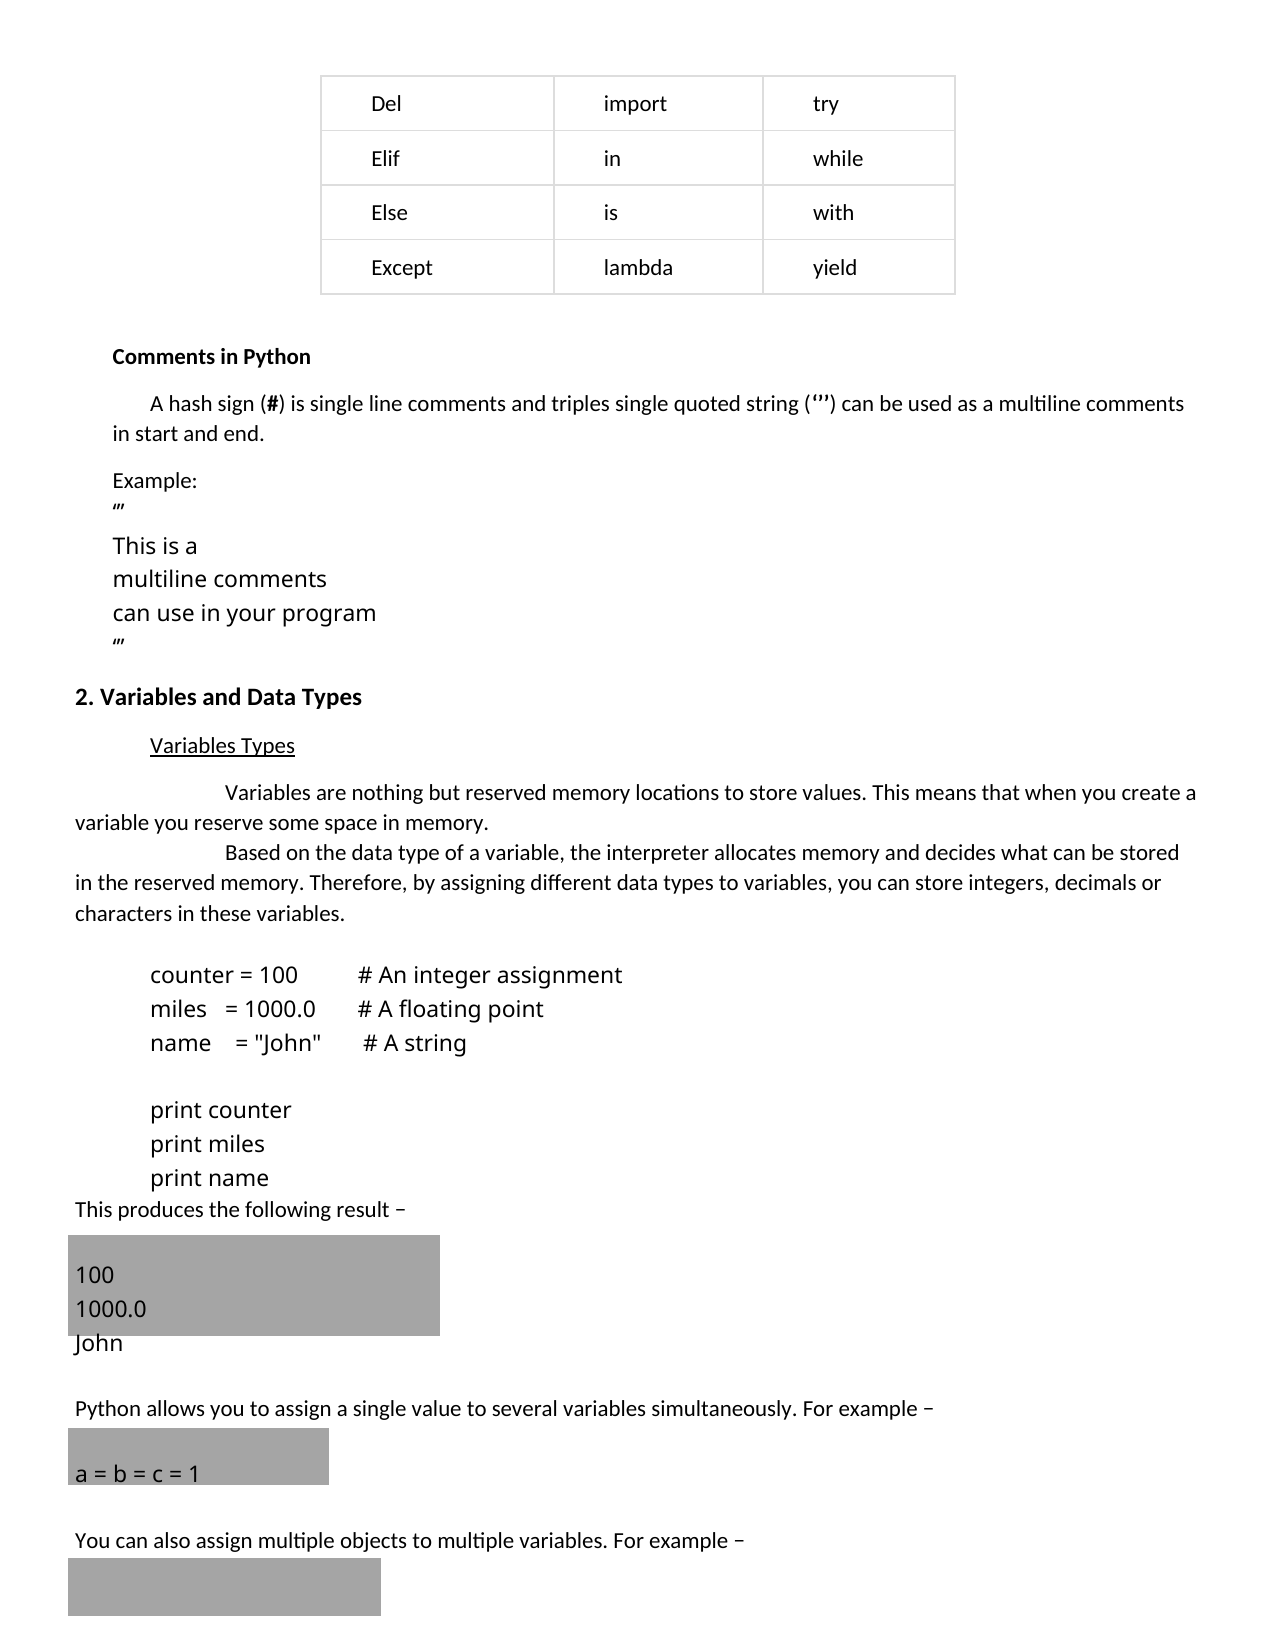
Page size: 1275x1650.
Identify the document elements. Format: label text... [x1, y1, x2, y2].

text print miles [150, 1128, 1200, 1159]
text in the reserved memory. Therefore, by assigning different data types to variables, you can store integers, decimals or characters in these variables. [75, 868, 1200, 927]
text counter = 100 # An integer assignment [75, 959, 1200, 990]
list This is a multiline comments can use in your program [112, 530, 1200, 628]
text This produces the following result − [75, 1195, 1200, 1223]
table_cell in [555, 131, 762, 184]
table_cell Else [322, 186, 553, 239]
text 1000.0 [75, 1293, 1200, 1324]
text a = b = c = 1 [75, 1458, 1200, 1489]
table_cell with [764, 186, 954, 239]
list Example: [112, 466, 1200, 494]
text Python allows you to assign a single value to several variables simultaneously. For example − [75, 1394, 1200, 1422]
list ‘’’ [112, 496, 1200, 527]
list ‘’’ [112, 631, 1200, 662]
table_cell while [764, 131, 954, 184]
text You can also assign multiple objects to multiple variables. For example − [75, 1526, 1200, 1554]
text print counter [150, 1094, 1200, 1125]
table_cell lambda [555, 240, 762, 293]
table_cell Except [322, 240, 553, 293]
text print name [150, 1162, 1200, 1193]
text Variables Types [75, 731, 1200, 759]
text Variables are nothing but reserved memory locations to store values. This means that when you create a variable you reserve some space in memory. [75, 778, 1200, 836]
table_cell yield [764, 240, 954, 293]
text Based on the data type of a variable, the interpreter allocates memory and decides what can be stored [150, 838, 1200, 866]
table_cell Del [322, 77, 553, 129]
text miles = 1000.0 # A floating point [150, 993, 1200, 1024]
table_cell is [555, 186, 762, 239]
text name = "John" # A string [150, 1027, 1200, 1058]
text 100 [75, 1259, 1200, 1291]
text John [75, 1327, 1200, 1358]
text Comments in Python [112, 342, 1200, 370]
text A hash sign (#) is single line comments and triples single quoted string (‘’’) can be used as a multiline comments in start and end. [112, 389, 1200, 447]
text 2. Variables and Data Types [75, 681, 1200, 712]
table_cell import [555, 77, 762, 129]
table_cell Elif [322, 131, 553, 184]
table_cell try [764, 77, 954, 129]
